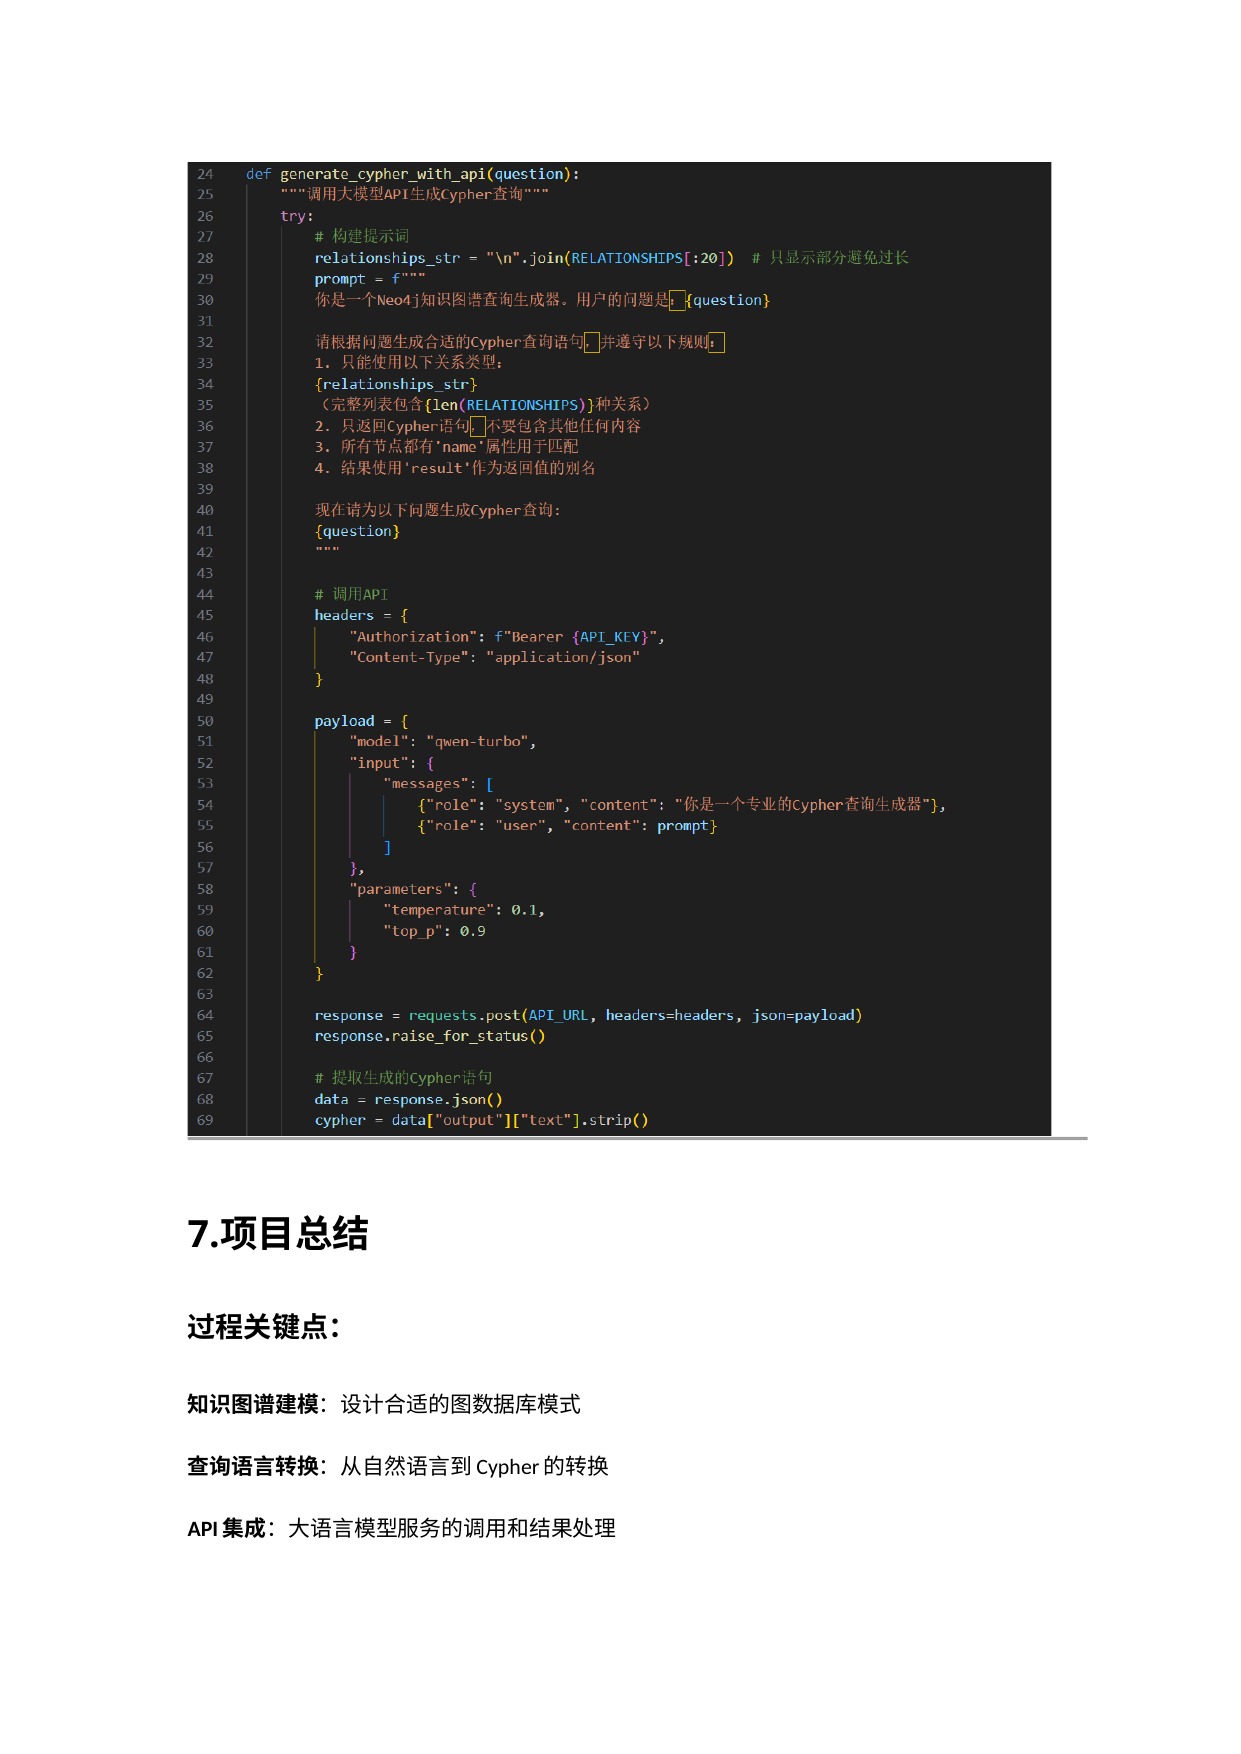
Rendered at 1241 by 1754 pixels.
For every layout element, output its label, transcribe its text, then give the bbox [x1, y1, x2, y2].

subtitle 7.项目总结 [187, 1199, 1053, 1264]
subtitle 过程关键点： [187, 1293, 1053, 1358]
picture [187, 162, 1052, 1136]
list 知识图谱建模：设计合适的图数据库模式 [187, 1387, 1053, 1419]
list API集成：大语言模型服务的调用和结果处理 [187, 1510, 1053, 1543]
list 查询语言转换：从自然语言到Cypher的转换 [187, 1449, 1053, 1481]
